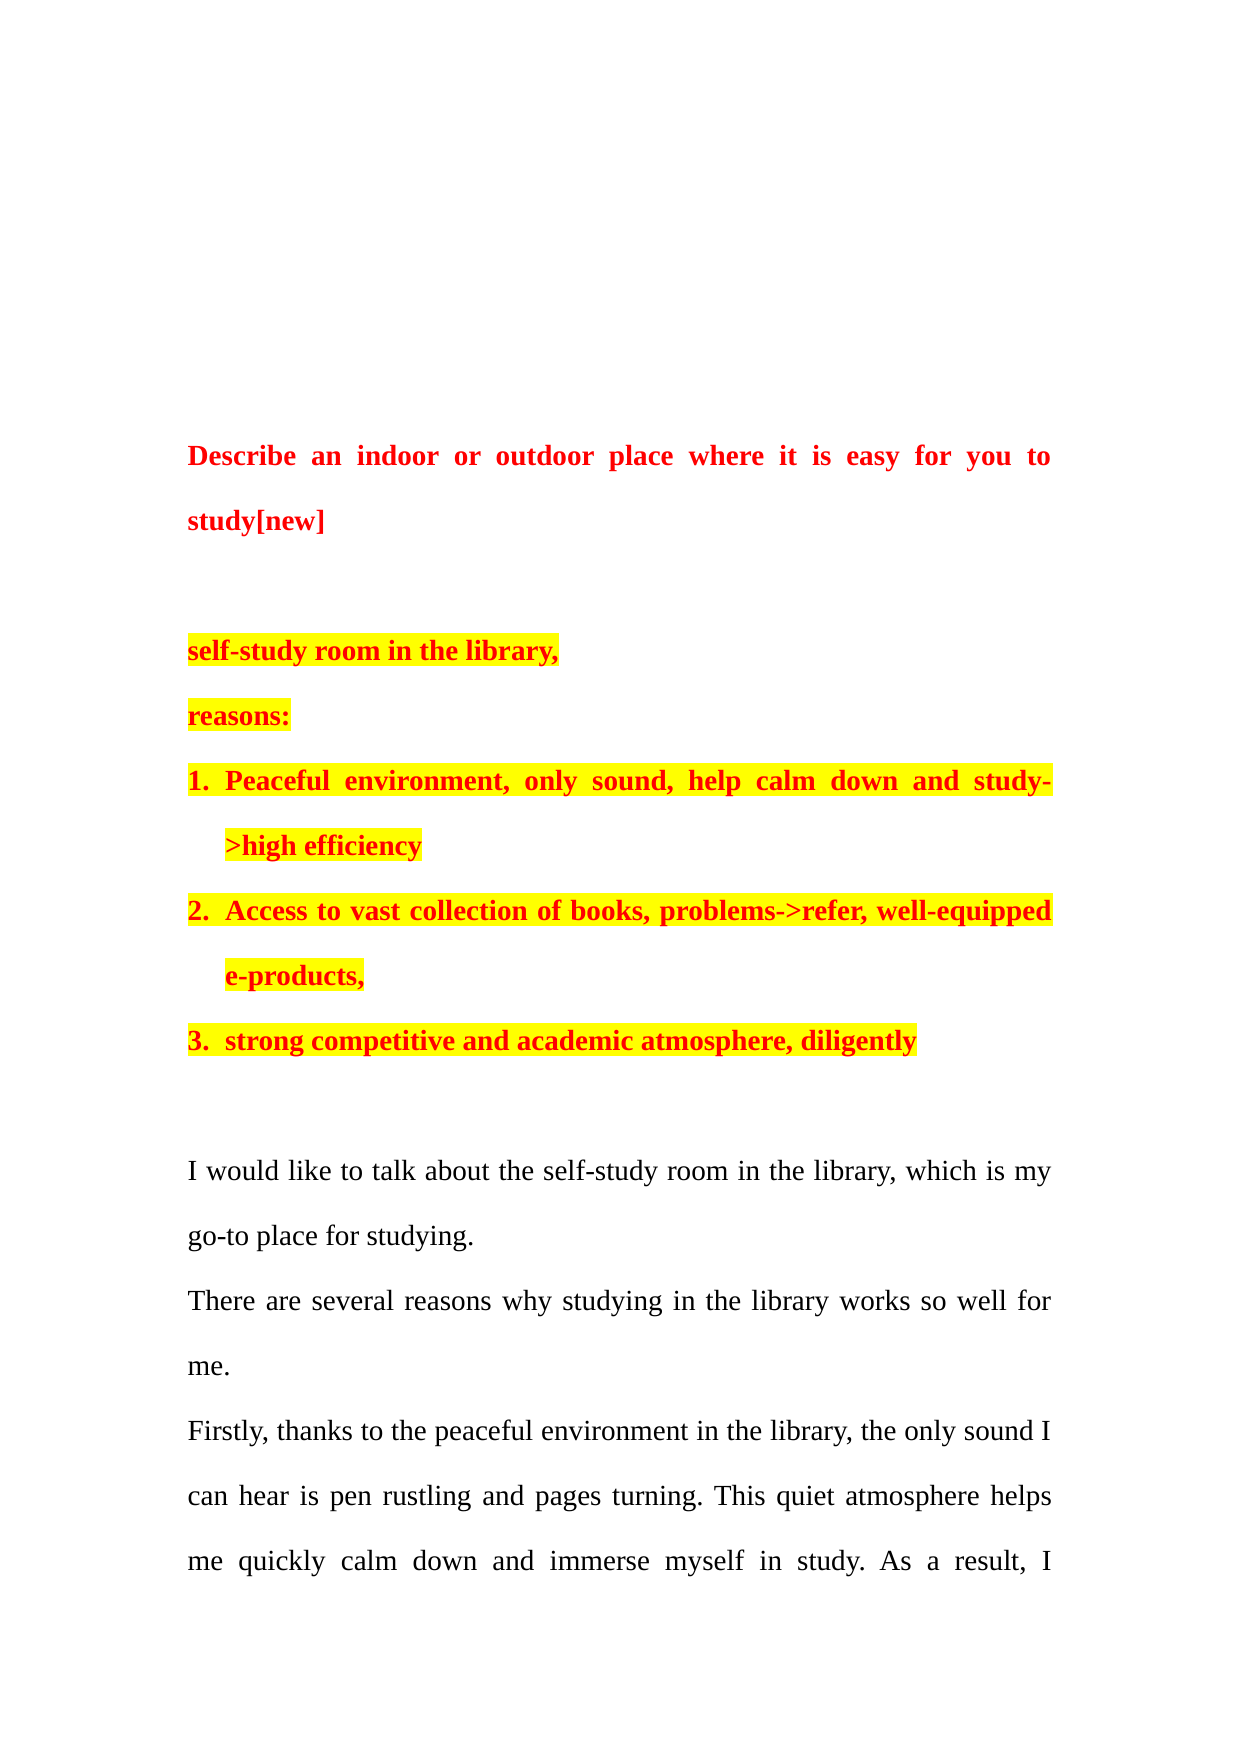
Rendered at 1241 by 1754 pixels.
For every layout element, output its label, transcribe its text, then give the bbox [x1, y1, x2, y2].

list Peaceful environment, only sound, help calm down and study->high efficiency [187, 747, 1053, 877]
text reasons: [187, 682, 1053, 747]
text self-study room in the library, [187, 617, 1053, 682]
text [187, 1397, 1053, 1592]
list Access to vast collection of books, problems->refer, well-equipped e-products, [187, 877, 1053, 1007]
list strong competitive and academic atmosphere, diligently [187, 1007, 1053, 1072]
text There are several reasons why studying in the library works so well for me. [187, 1267, 1053, 1397]
text Describe an indoor or outdoor place where it is easy for you to study[new] [187, 422, 1053, 552]
text I would like to talk about the self-study room in the library, which is my go-to place for studying. [187, 1137, 1053, 1267]
